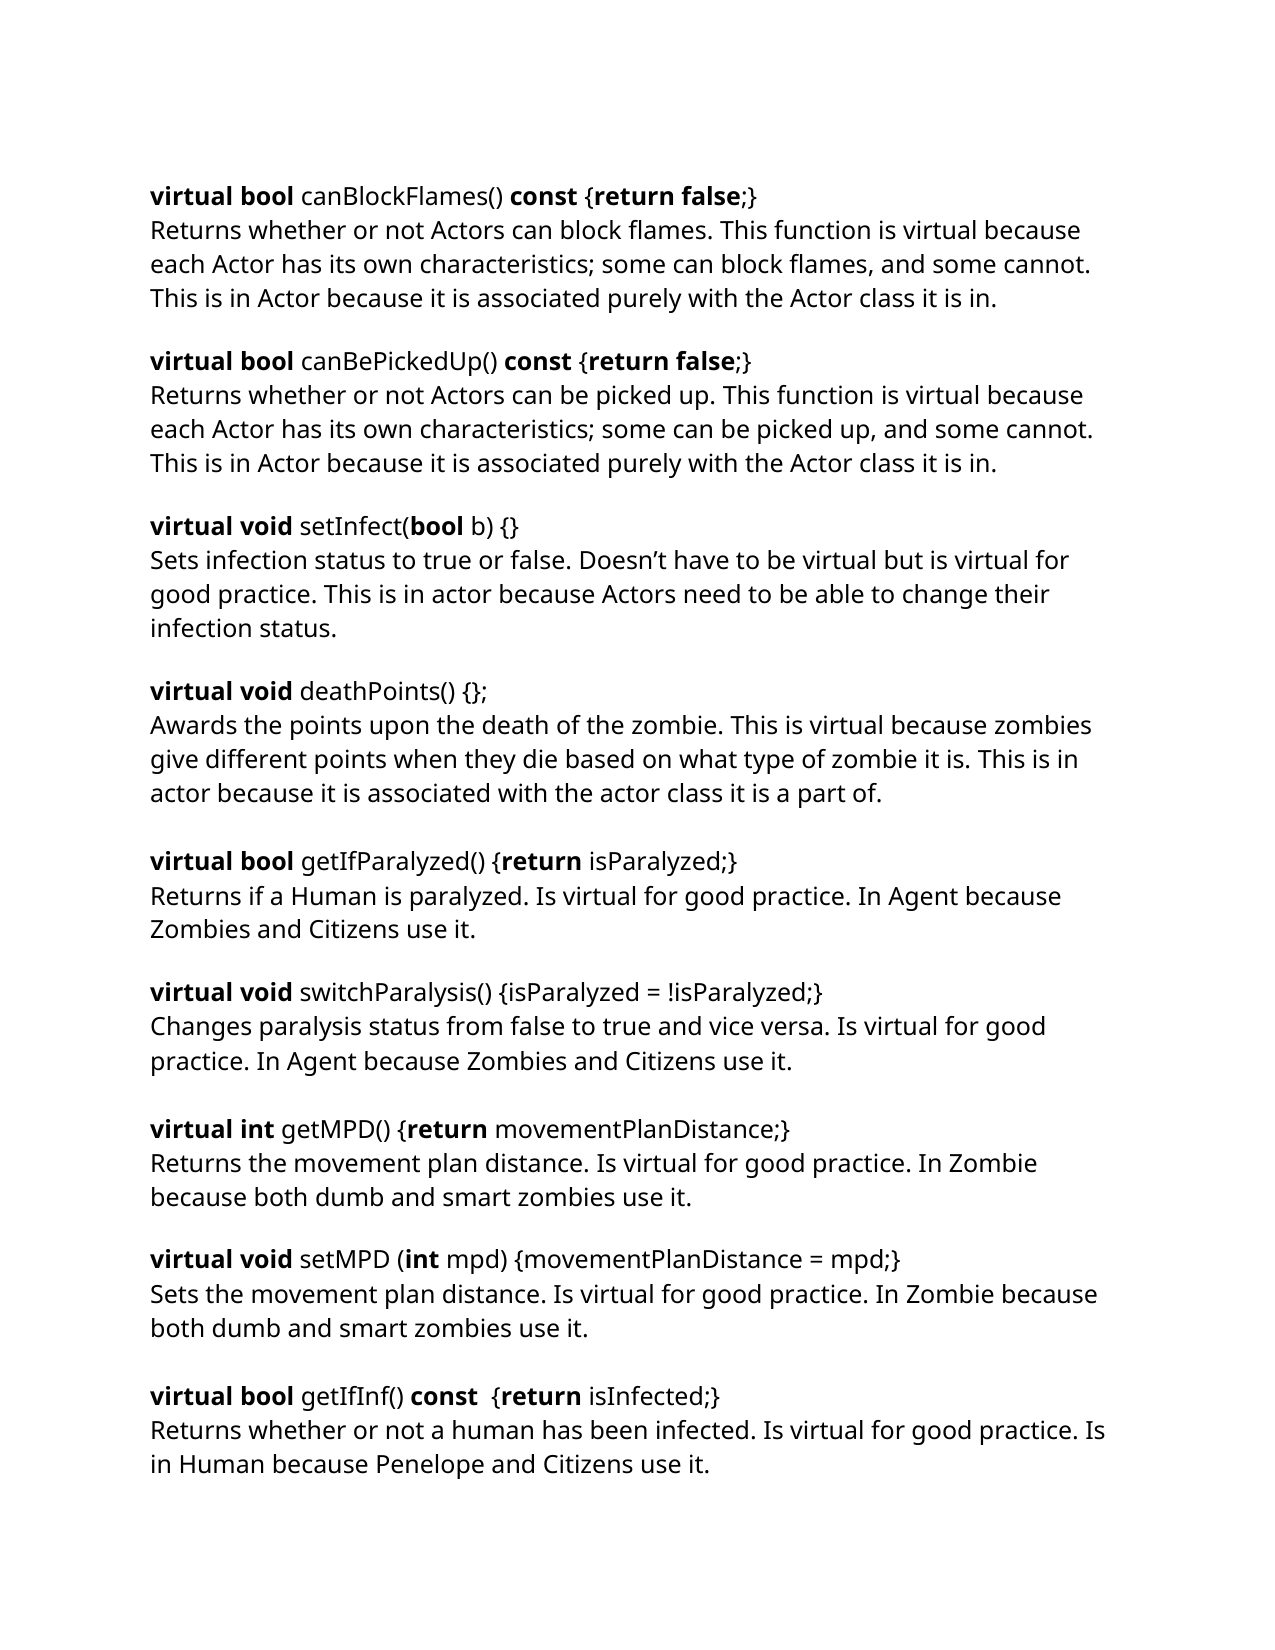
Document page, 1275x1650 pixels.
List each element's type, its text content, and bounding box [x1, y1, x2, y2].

text virtual void switchParalysis() {isParalyzed = !isParalyzed;} [150, 975, 1125, 1009]
text Changes paralysis status from false to true and vice versa. Is virtual for good practice. In Agent because Zombies and Citizens use it. [150, 1009, 1125, 1077]
text virtual bool getIfInf() const {return isInfected;} [150, 1378, 1125, 1412]
text virtual void setMPD (int mpd) {movementPlanDistance = mpd;} [150, 1242, 1125, 1276]
text virtual bool canBePickedUp() const {return false;} [150, 344, 1125, 378]
text virtual void setInfect(bool b) {} [150, 509, 1125, 543]
text virtual int getMPD() {return movementPlanDistance;} [150, 1111, 1125, 1145]
text Sets the movement plan distance. Is virtual for good practice. In Zombie because both dumb and smart zombies use it. [150, 1276, 1125, 1344]
text Awards the points upon the death of the zombie. This is virtual because zombies give different points when they die based on what type of zombie it is. This is in actor because it is associated with the actor class it is a part of. [150, 708, 1125, 810]
text Returns the movement plan distance. Is virtual for good practice. In Zombie because both dumb and smart zombies use it. [150, 1145, 1125, 1213]
text Sets infection status to true or false. Doesn’t have to be virtual but is virtual for good practice. This is in actor because Actors need to be able to change their infection status. [150, 543, 1125, 645]
text virtual bool canBlockFlames() const {return false;} [150, 179, 1125, 213]
text virtual void deathPoints() {}; [150, 674, 1125, 708]
text Returns whether or not a human has been infected. Is virtual for good practice. Is in Human because Penelope and Citizens use it. [150, 1412, 1125, 1481]
text Returns if a Human is paralyzed. Is virtual for good practice. In Agent because Zombies and Citizens use it. [150, 878, 1125, 946]
text Returns whether or not Actors can be picked up. This function is virtual because each Actor has its own characteristics; some can be picked up, and some cannot. This is in Actor because it is associated purely with the Actor class it is in. [150, 378, 1125, 480]
text Returns whether or not Actors can block flames. This function is virtual because each Actor has its own characteristics; some can block flames, and some cannot. This is in Actor because it is associated purely with the Actor class it is in. [150, 213, 1125, 315]
text virtual bool getIfParalyzed() {return isParalyzed;} [150, 844, 1125, 878]
